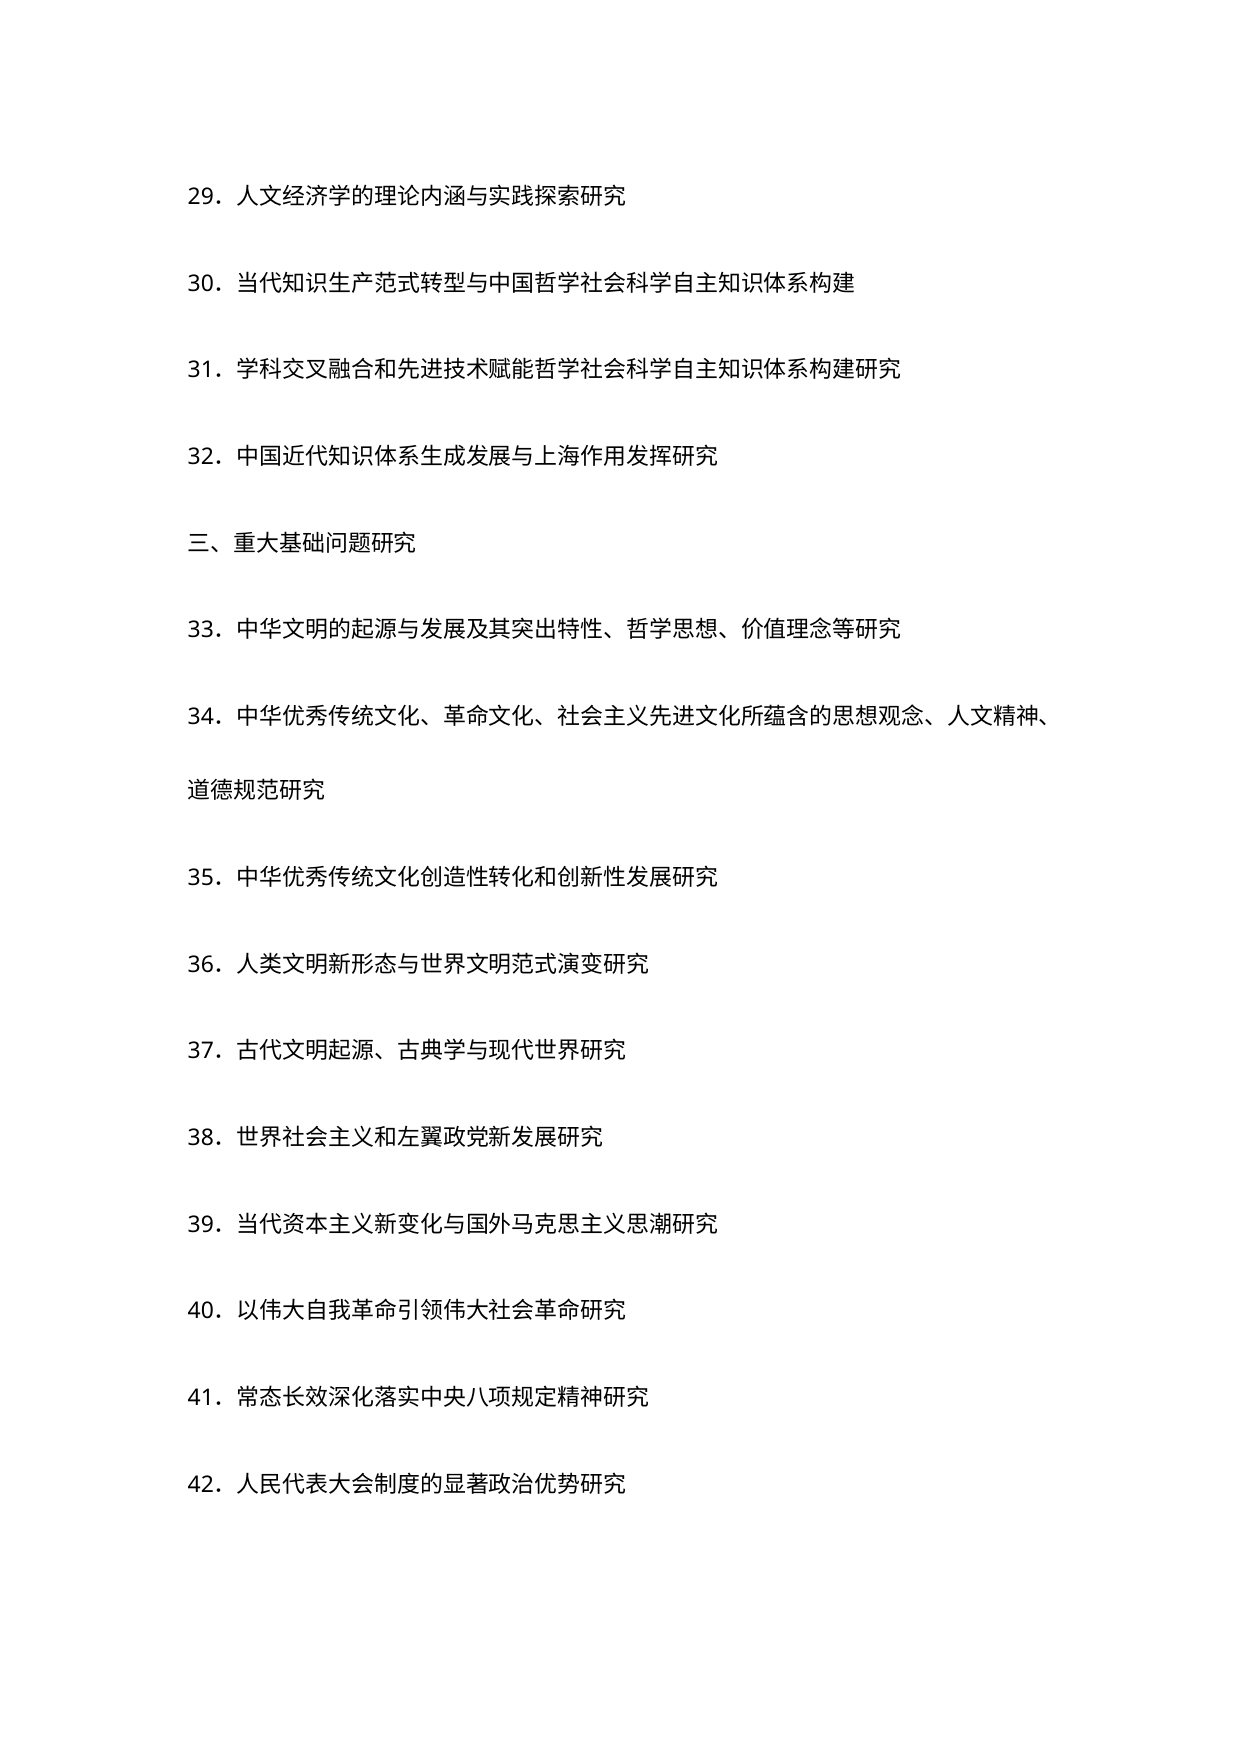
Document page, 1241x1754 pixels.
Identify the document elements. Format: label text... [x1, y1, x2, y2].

text 三、重大基础问题研究 [187, 509, 1053, 574]
text 41．常态长效深化落实中央八项规定精神研究 [187, 1363, 1053, 1428]
text 38．世界社会主义和左翼政党新发展研究 [187, 1103, 1053, 1168]
text 40．以伟大自我革命引领伟大社会革命研究 [187, 1276, 1053, 1341]
text 42．人民代表大会制度的显著政治优势研究 [187, 1450, 1053, 1515]
text 39．当代资本主义新变化与国外马克思主义思潮研究 [187, 1190, 1053, 1255]
text 34．中华优秀传统文化、革命文化、社会主义先进文化所蕴含的思想观念、人文精神、道德规范研究 [187, 682, 1053, 822]
text 32．中国近代知识体系生成发展与上海作用发挥研究 [187, 422, 1053, 487]
text 33．中华文明的起源与发展及其突出特性、哲学思想、价值理念等研究 [187, 595, 1053, 660]
text 37．古代文明起源、古典学与现代世界研究 [187, 1016, 1053, 1081]
text 35．中华优秀传统文化创造性转化和创新性发展研究 [187, 843, 1053, 908]
text 30．当代知识生产范式转型与中国哲学社会科学自主知识体系构建 [187, 249, 1053, 314]
text 29．人文经济学的理论内涵与实践探索研究 [187, 162, 1053, 227]
text 36．人类文明新形态与世界文明范式演变研究 [187, 930, 1053, 995]
text 31．学科交叉融合和先进技术赋能哲学社会科学自主知识体系构建研究 [187, 335, 1053, 400]
